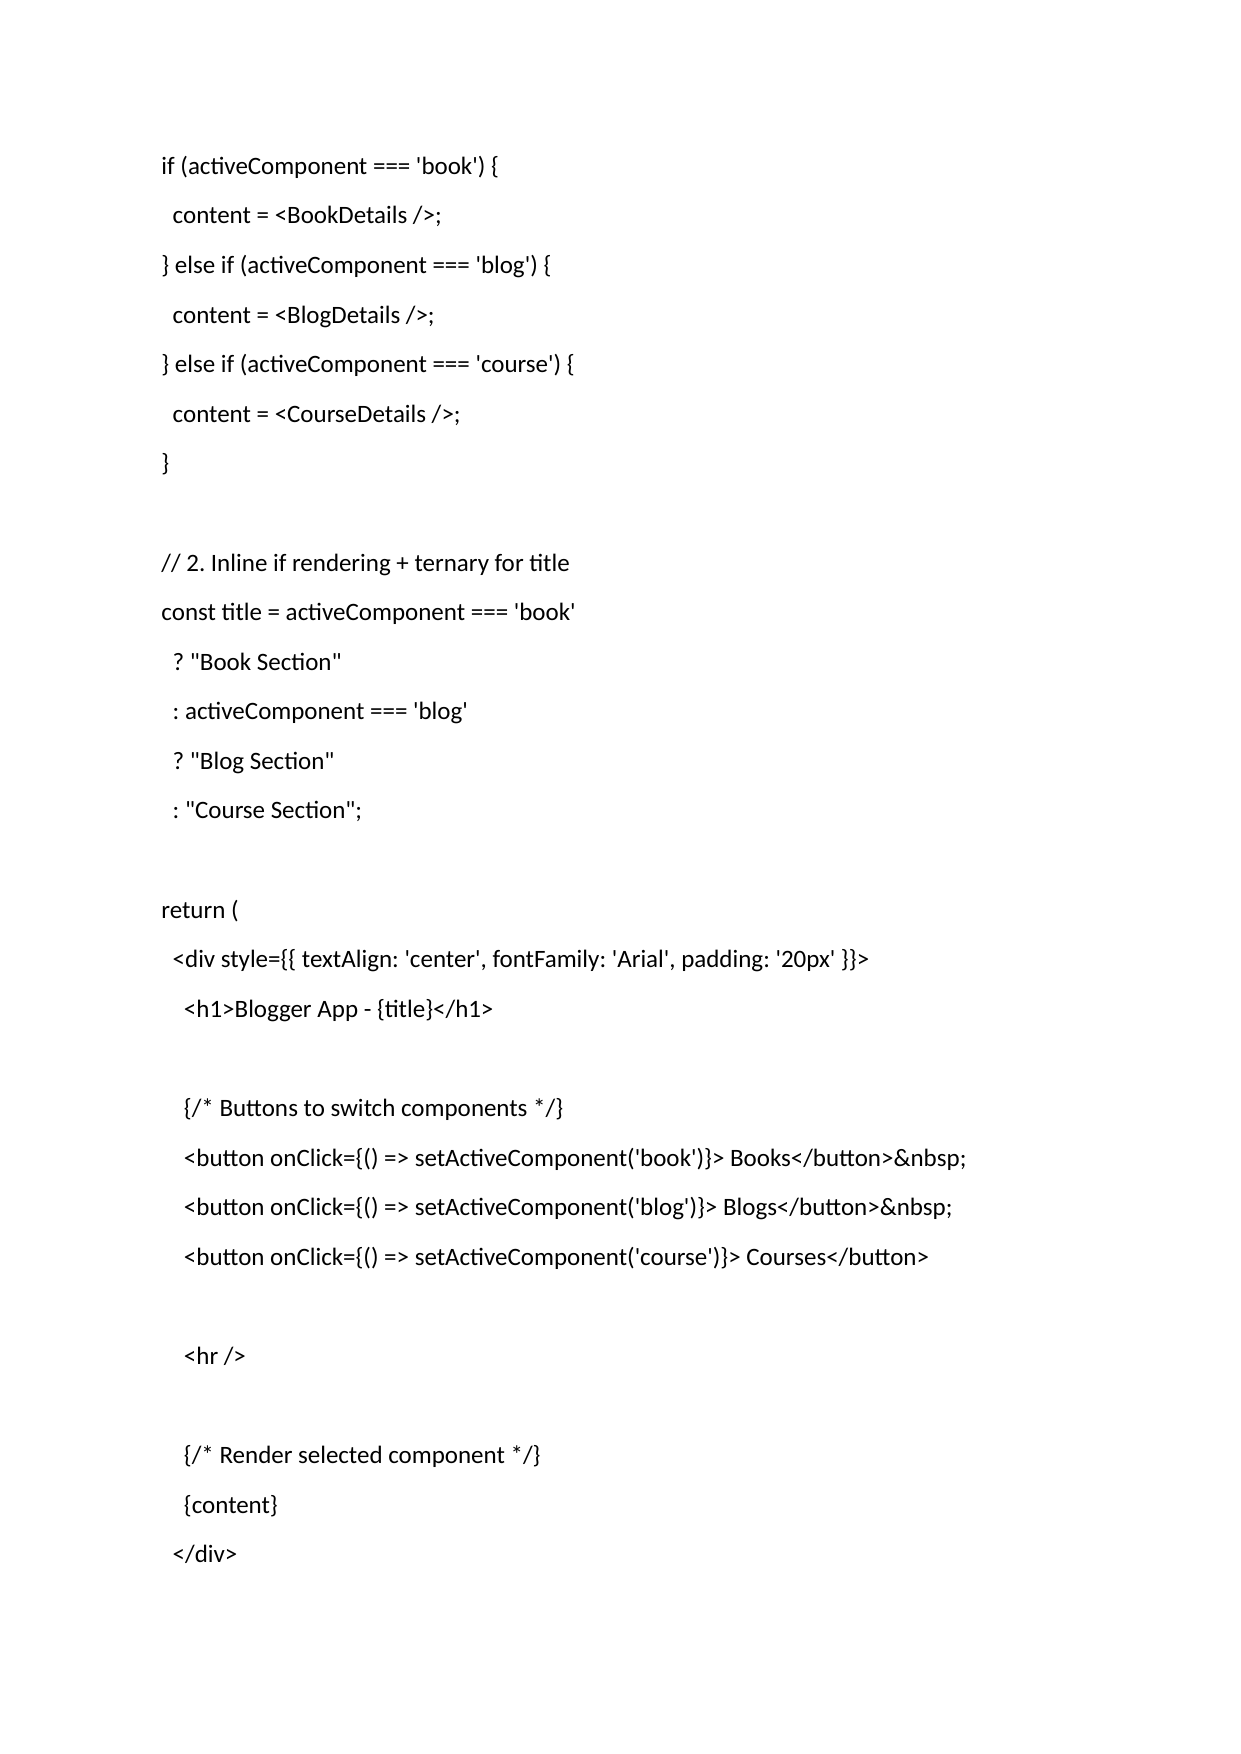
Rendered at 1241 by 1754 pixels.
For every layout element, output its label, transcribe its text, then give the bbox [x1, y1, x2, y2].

text {content} [150, 1489, 1090, 1519]
text } else if (activeComponent === 'blog') { [150, 249, 1090, 280]
text return ( [150, 894, 1090, 924]
text {/* Render selected component */} [150, 1439, 1090, 1470]
text content = <CourseDetails />; [150, 398, 1090, 428]
text const title = activeComponent === 'book' [150, 596, 1090, 627]
text : activeComponent === 'blog' [150, 695, 1090, 726]
text ? "Book Section" [150, 646, 1090, 676]
text } else if (activeComponent === 'course') { [150, 348, 1090, 379]
text </div> [150, 1538, 1090, 1569]
text if (activeComponent === 'book') { [150, 150, 1090, 181]
text <button onClick={() => setActiveComponent('book')}> Books</button>&nbsp; [150, 1142, 1090, 1172]
text ? "Blog Section" [150, 745, 1090, 776]
text <button onClick={() => setActiveComponent('blog')}> Blogs</button>&nbsp; [150, 1191, 1090, 1222]
text // 2. Inline if rendering + ternary for title [150, 547, 1090, 577]
text {/* Buttons to switch components */} [150, 1092, 1090, 1123]
text <hr /> [150, 1340, 1090, 1371]
text <h1>Blogger App - {title}</h1> [150, 993, 1090, 1023]
text content = <BookDetails />; [150, 199, 1090, 230]
text <div style={{ textAlign: 'center', fontFamily: 'Arial', padding: '20px' }}> [150, 943, 1090, 974]
text } [150, 447, 1090, 478]
text content = <BlogDetails />; [150, 299, 1090, 329]
text <button onClick={() => setActiveComponent('course')}> Courses</button> [150, 1241, 1090, 1271]
text : "Course Section"; [150, 794, 1090, 825]
